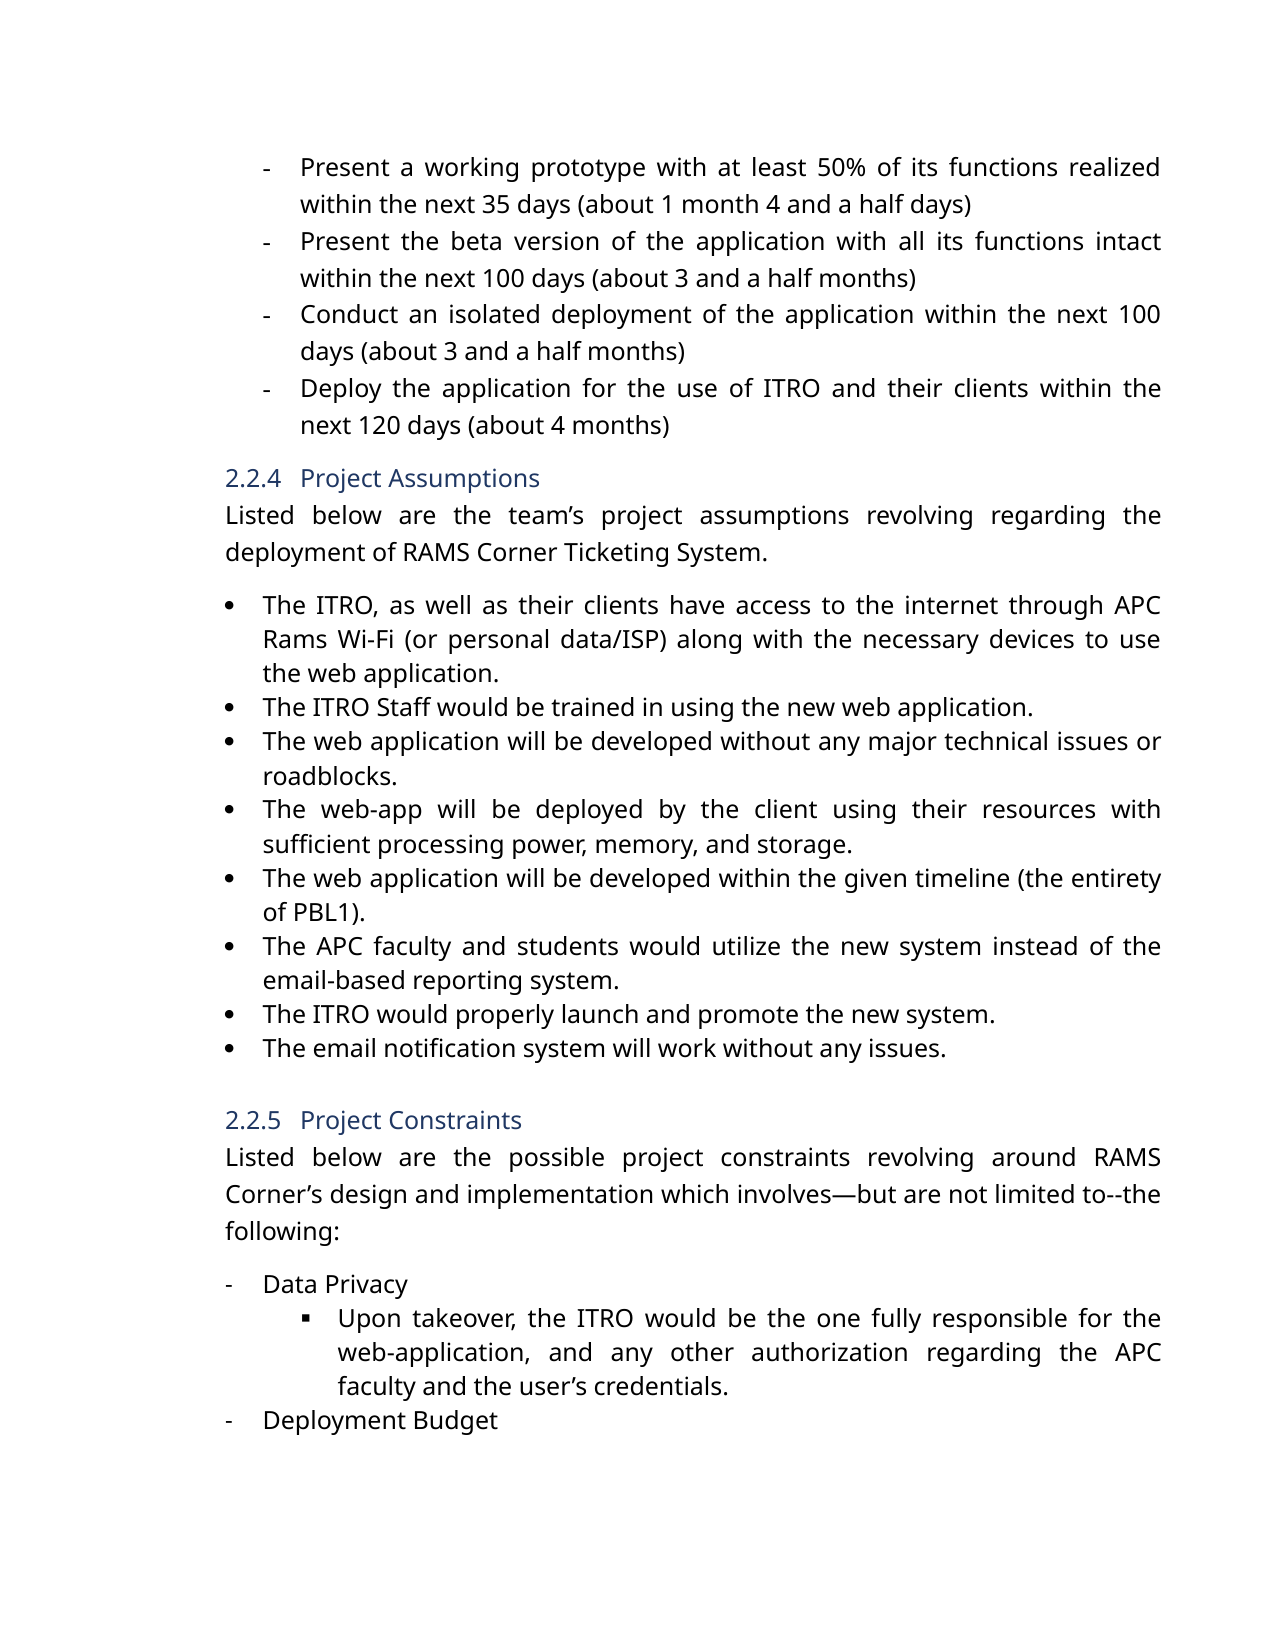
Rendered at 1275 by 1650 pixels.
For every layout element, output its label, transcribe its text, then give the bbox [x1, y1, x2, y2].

list Present the beta version of the application with all its functions intact within the next 100 days (about 3 and a half months) [262, 223, 1162, 294]
list The ITRO, as well as their clients have access to the internet through APC Rams Wi-Fi (or personal data/ISP) along with the necessary devices to use the web application. [225, 588, 1162, 690]
text Listed below are the possible project constraints revolving around RAMS Corner’s design and implementation which involves—but are not limited to--the following: [225, 1140, 1162, 1247]
subtitle Project Assumptions [225, 461, 1162, 495]
subtitle Project Constraints [225, 1103, 1162, 1137]
list The ITRO would properly launch and promote the new system. [225, 997, 1162, 1031]
text Listed below are the team’s project assumptions revolving regarding the deployment of RAMS Corner Ticketing System. [225, 498, 1162, 568]
list The web application will be developed without any major technical issues or roadblocks. [225, 724, 1162, 792]
list Deployment Budget [225, 1403, 1162, 1437]
list Deploy the application for the use of ITRO and their clients within the next 120 days (about 4 months) [262, 371, 1162, 441]
list The APC faculty and students would utilize the new system instead of the email-based reporting system. [225, 928, 1162, 997]
list The ITRO Staff would be trained in using the new web application. [225, 690, 1162, 724]
list The web application will be developed within the given timeline (the entirety of PBL1). [225, 860, 1162, 928]
list Conduct an isolated deployment of the application within the next 100 days (about 3 and a half months) [262, 297, 1162, 368]
list The email notification system will work without any issues. [225, 1031, 1162, 1065]
list Present a working prototype with at least 50% of its functions realized within the next 35 days (about 1 month 4 and a half days) [262, 150, 1162, 221]
list Data Privacy [225, 1267, 1162, 1301]
list The web-app will be deployed by the client using their resources with sufficient processing power, memory, and storage. [225, 792, 1162, 860]
